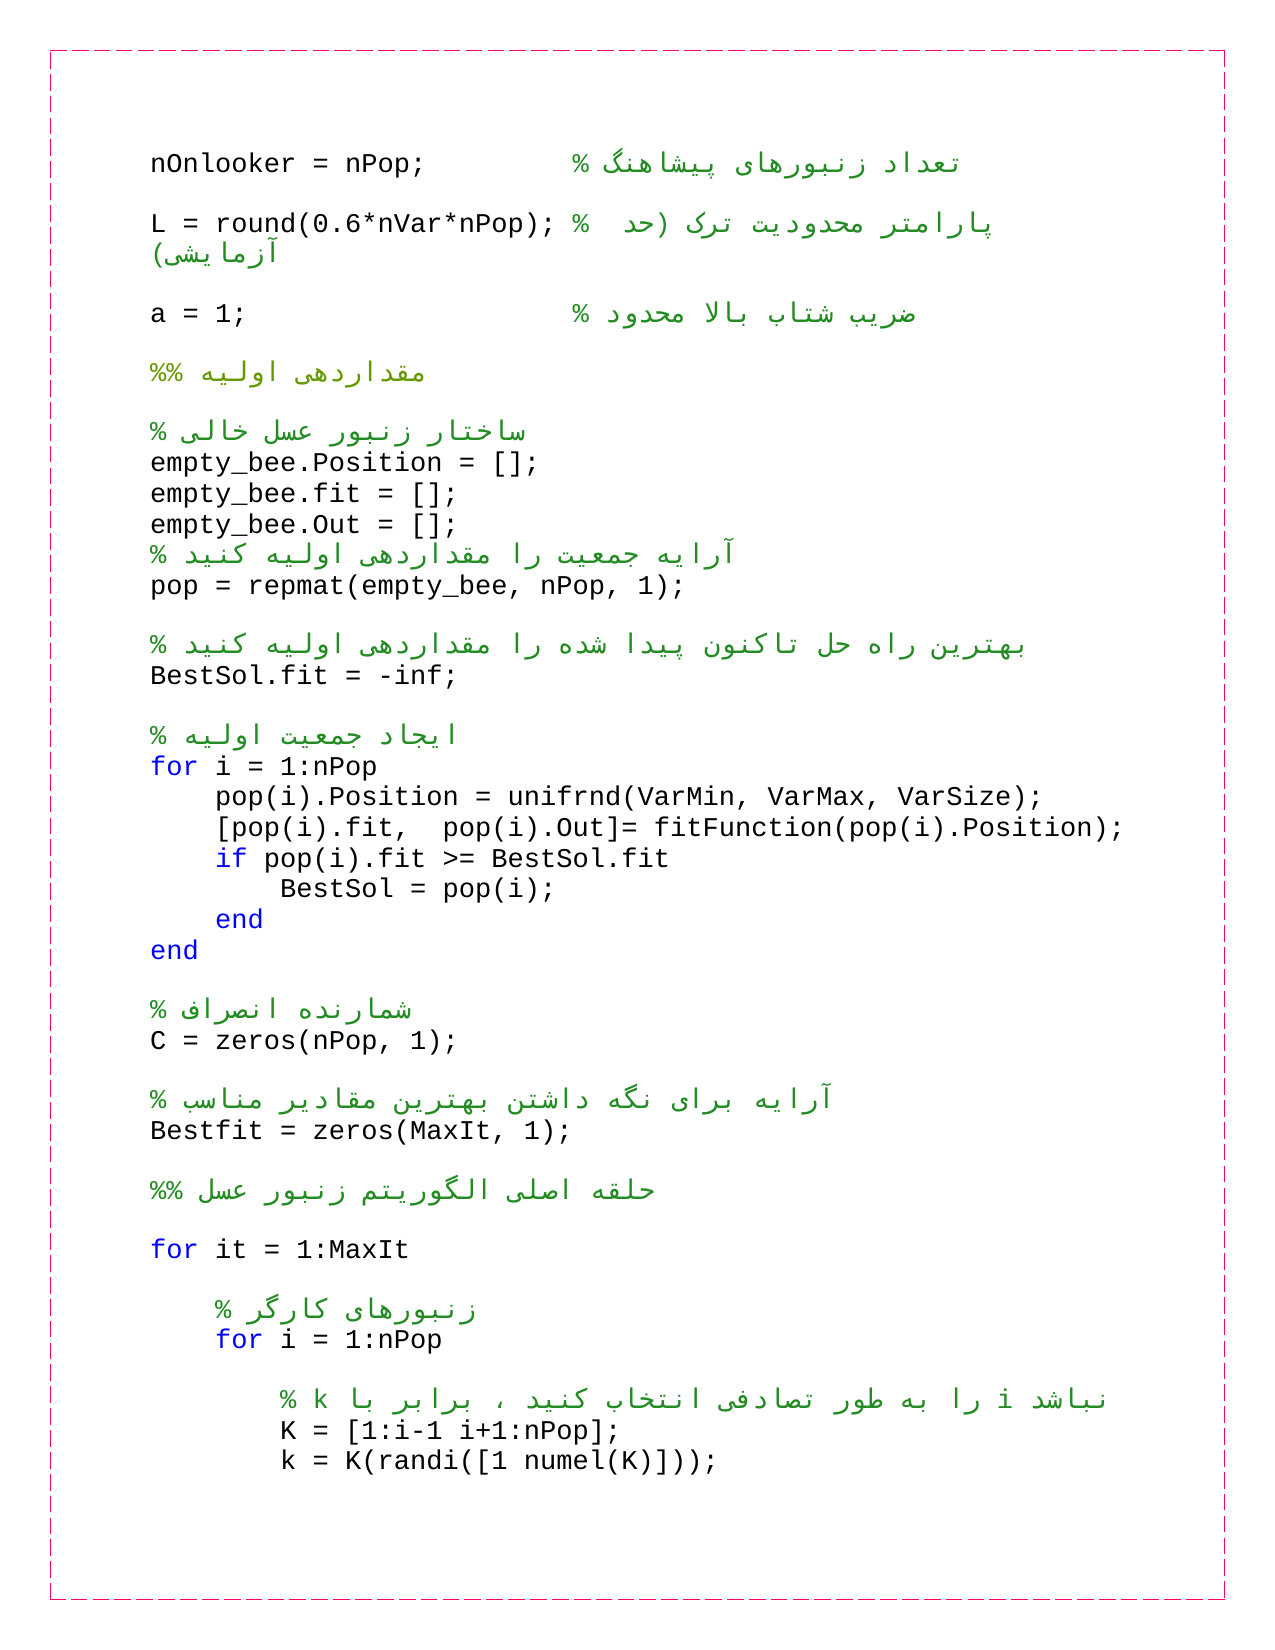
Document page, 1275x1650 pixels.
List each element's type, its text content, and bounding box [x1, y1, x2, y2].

text for i = 1:nPop [150, 752, 1125, 783]
text L = round(0.6*nVar*nPop); % پارامتر محدودیت ترک (حد آزمایشی) [150, 209, 1125, 271]
text Bestfit = zeros(MaxIt, 1); [150, 1117, 1125, 1148]
text empty_bee.Position = []; [150, 449, 1125, 480]
text pop = repmat(empty_bee, nPop, 1); [150, 572, 1125, 603]
text % ایجاد جمعیت اولیه [150, 722, 1125, 752]
text if pop(i).fit >= BestSol.fit [150, 844, 1125, 875]
text % k را به طور تصادفی انتخاب کنید ، برابر با i نباشد [150, 1386, 1125, 1416]
text BestSol = pop(i); [150, 875, 1125, 906]
text a = 1; % ضریب شتاب بالا محدود [150, 300, 1125, 330]
text % بهترین راه حل تاکنون پیدا شده را مقداردهی اولیه کنید [150, 631, 1125, 662]
text % آرایه برای نگه داشتن بهترین مقادیر مناسب [150, 1086, 1125, 1117]
text C = zeros(nPop, 1); [150, 1027, 1125, 1058]
text k = K(randi([1 numel(K)])); [150, 1447, 1125, 1478]
text empty_bee.Out = []; [150, 510, 1125, 541]
text for i = 1:nPop [150, 1326, 1125, 1357]
text %% حلقه اصلی الگوریتم زنبور عسل [150, 1177, 1125, 1207]
text %% مقداردهی اولیه [150, 359, 1125, 389]
text BestSol.fit = -inf; [150, 662, 1125, 693]
text nOnlooker = nPop; % تعداد زنبورهای پیشاهنگ [150, 150, 1125, 181]
text % ساختار زنبور عسل خالی [150, 418, 1125, 449]
text [pop(i).fit, pop(i).Out]= fitFunction(pop(i).Position); [150, 814, 1125, 844]
text % زنبورهای کارگر [150, 1296, 1125, 1326]
text empty_bee.fit = []; [150, 480, 1125, 510]
text for it = 1:MaxIt [150, 1236, 1125, 1267]
text pop(i).Position = unifrnd(VarMin, VarMax, VarSize); [150, 783, 1125, 814]
text end [150, 937, 1125, 967]
text % شمارنده انصراف [150, 996, 1125, 1027]
text end [150, 906, 1125, 937]
text K = [1:i-1 i+1:nPop]; [150, 1416, 1125, 1447]
text % آرایه جمعیت را مقداردهی اولیه کنید [150, 541, 1125, 572]
